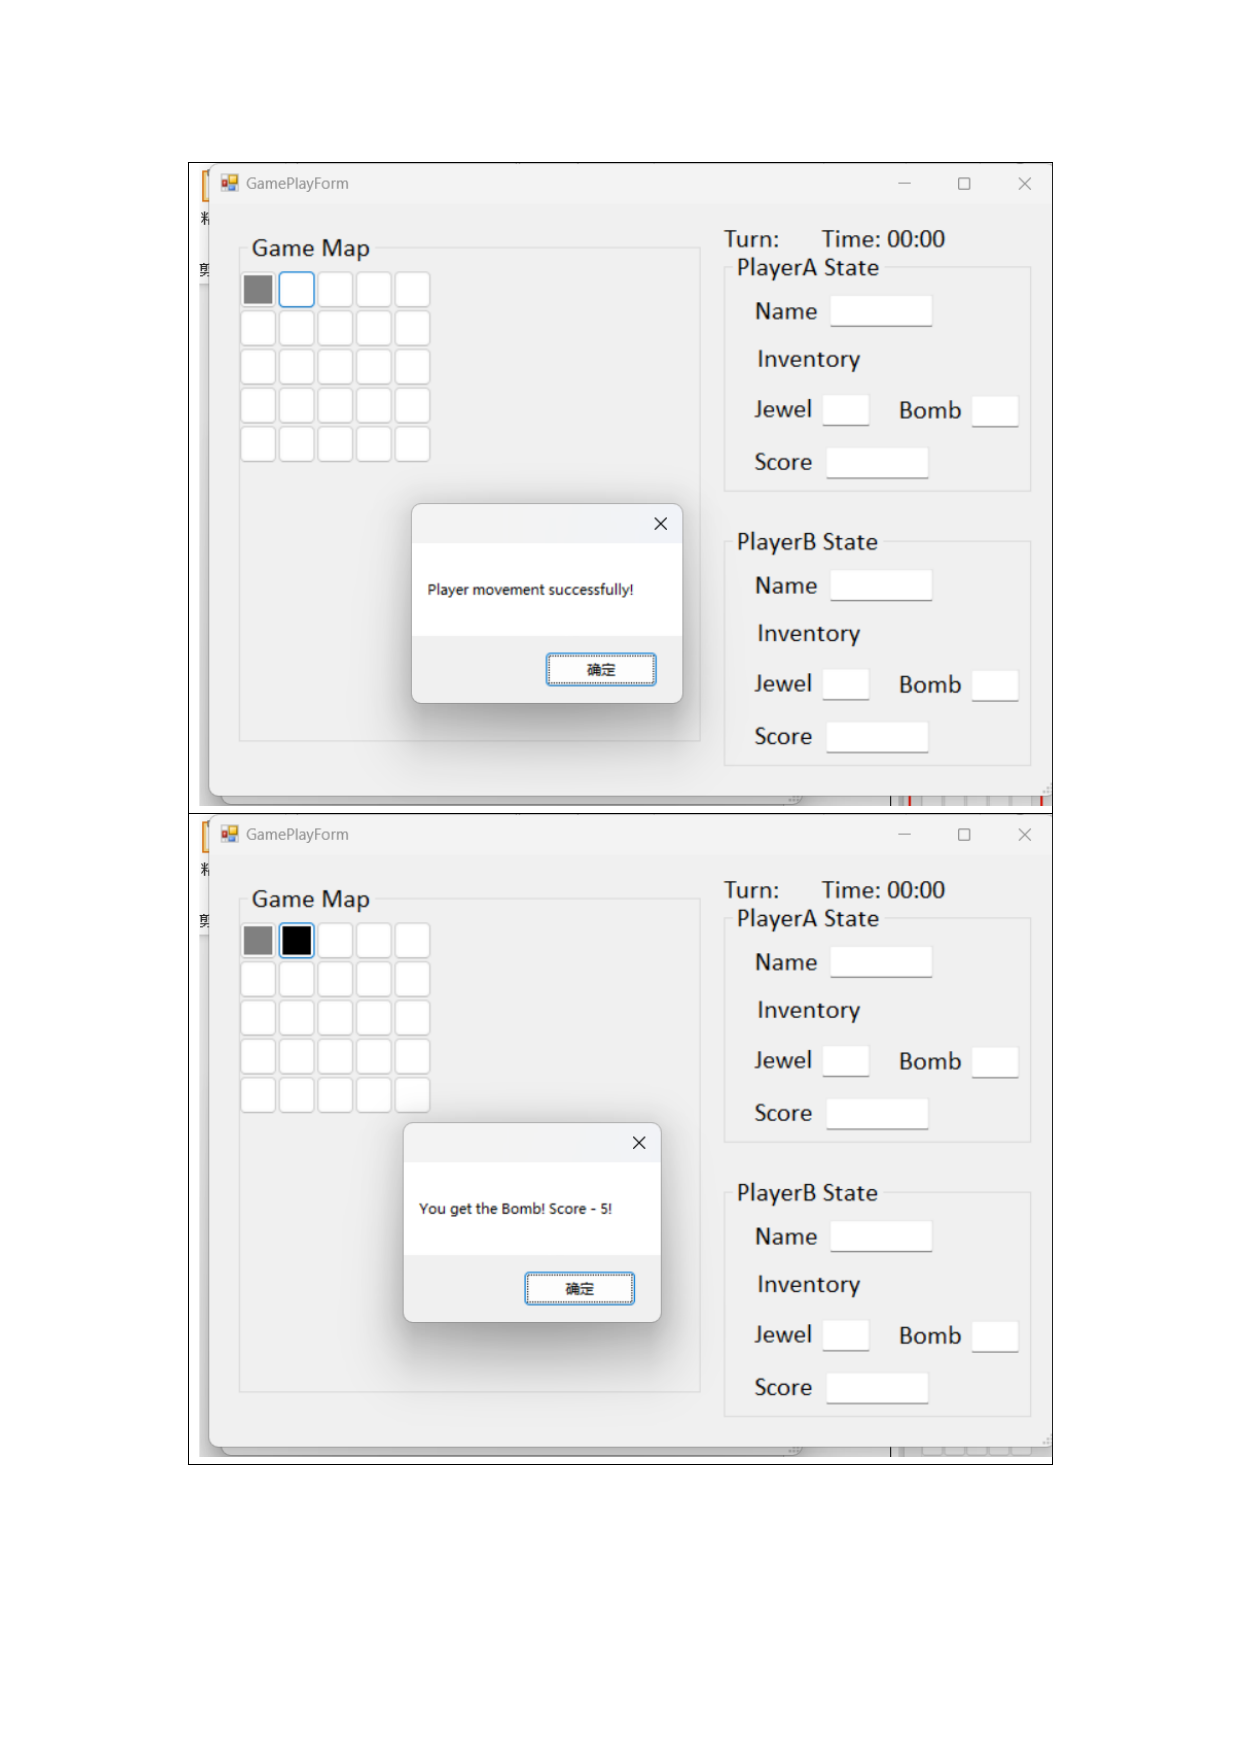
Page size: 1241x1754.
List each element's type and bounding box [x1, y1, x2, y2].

table_cell [189, 814, 1052, 1464]
table_cell [189, 163, 1052, 813]
picture [199, 163, 1053, 806]
picture [199, 814, 1053, 1457]
